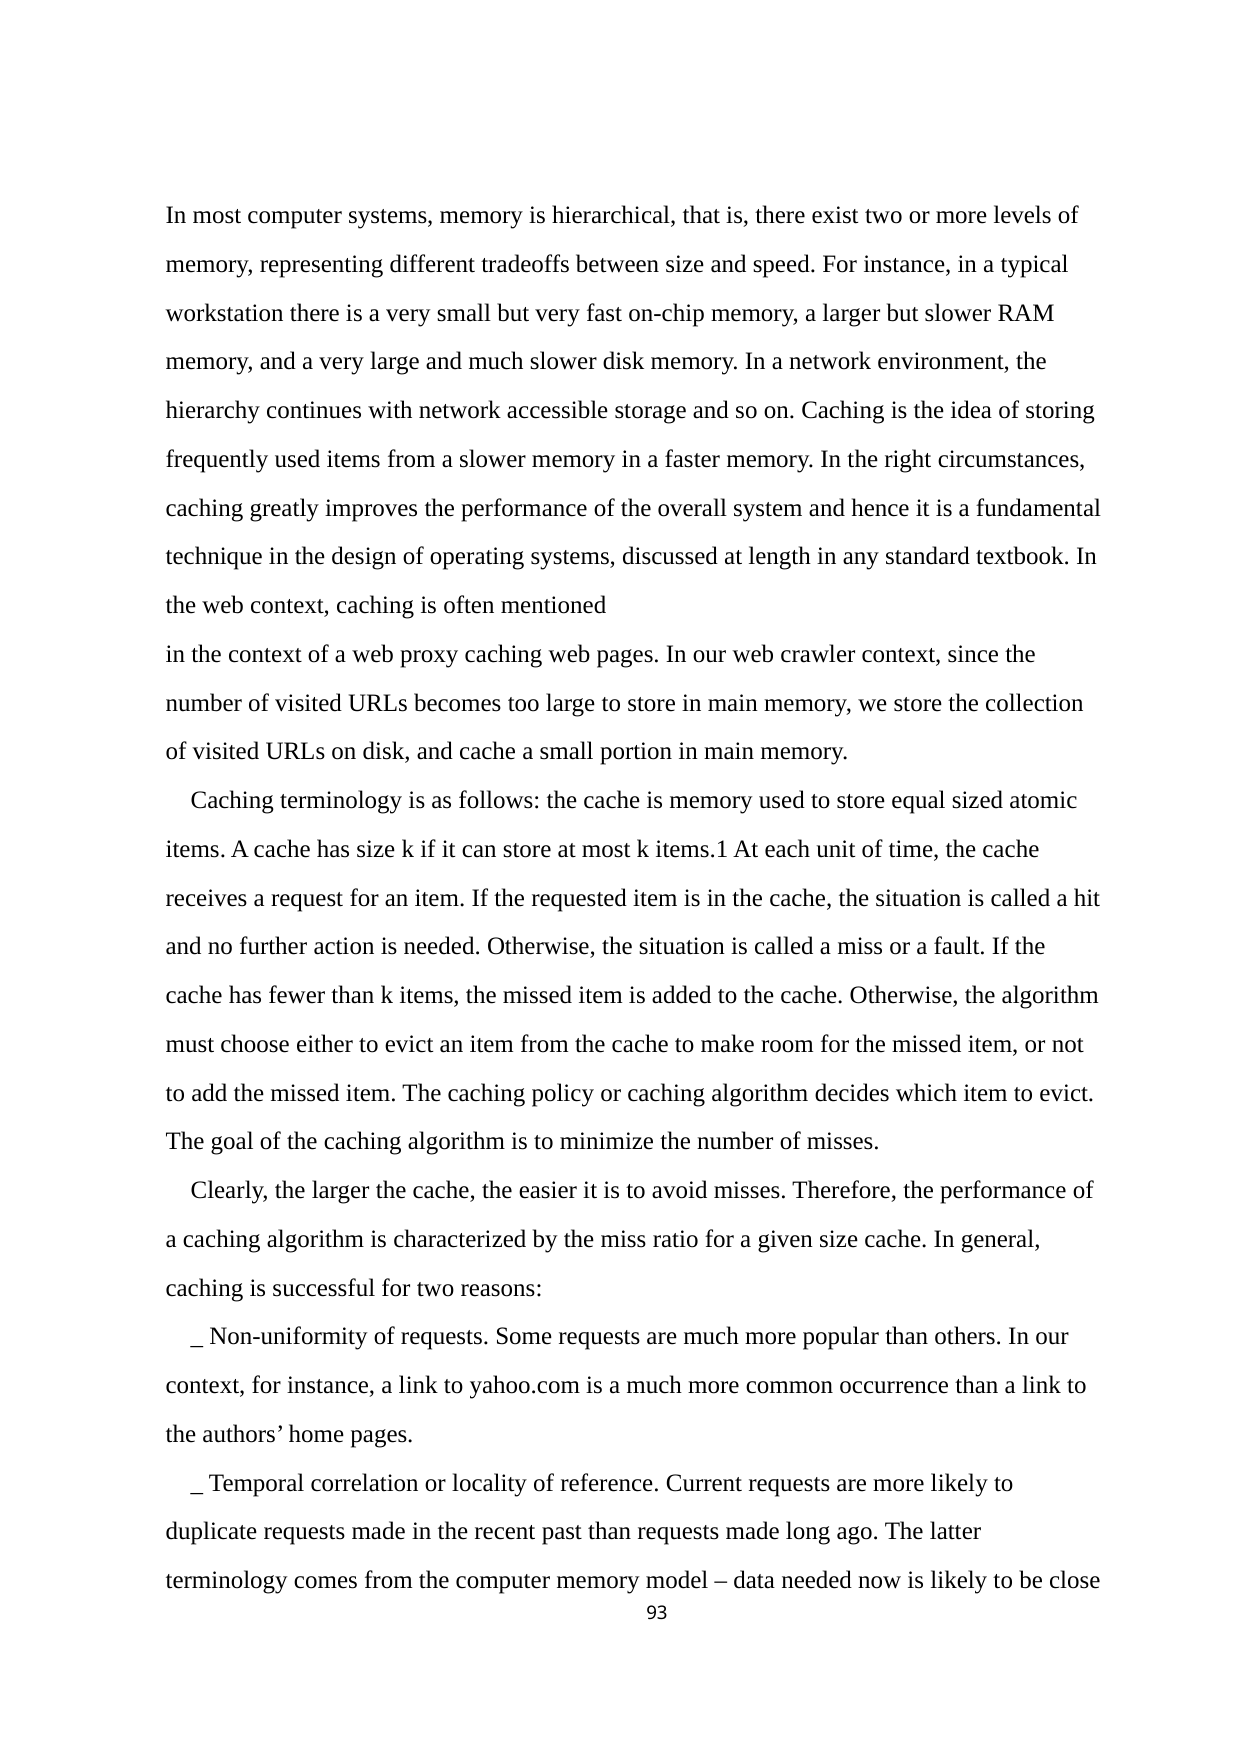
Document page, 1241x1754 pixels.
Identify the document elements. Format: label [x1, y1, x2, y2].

text [165, 198, 1104, 1596]
